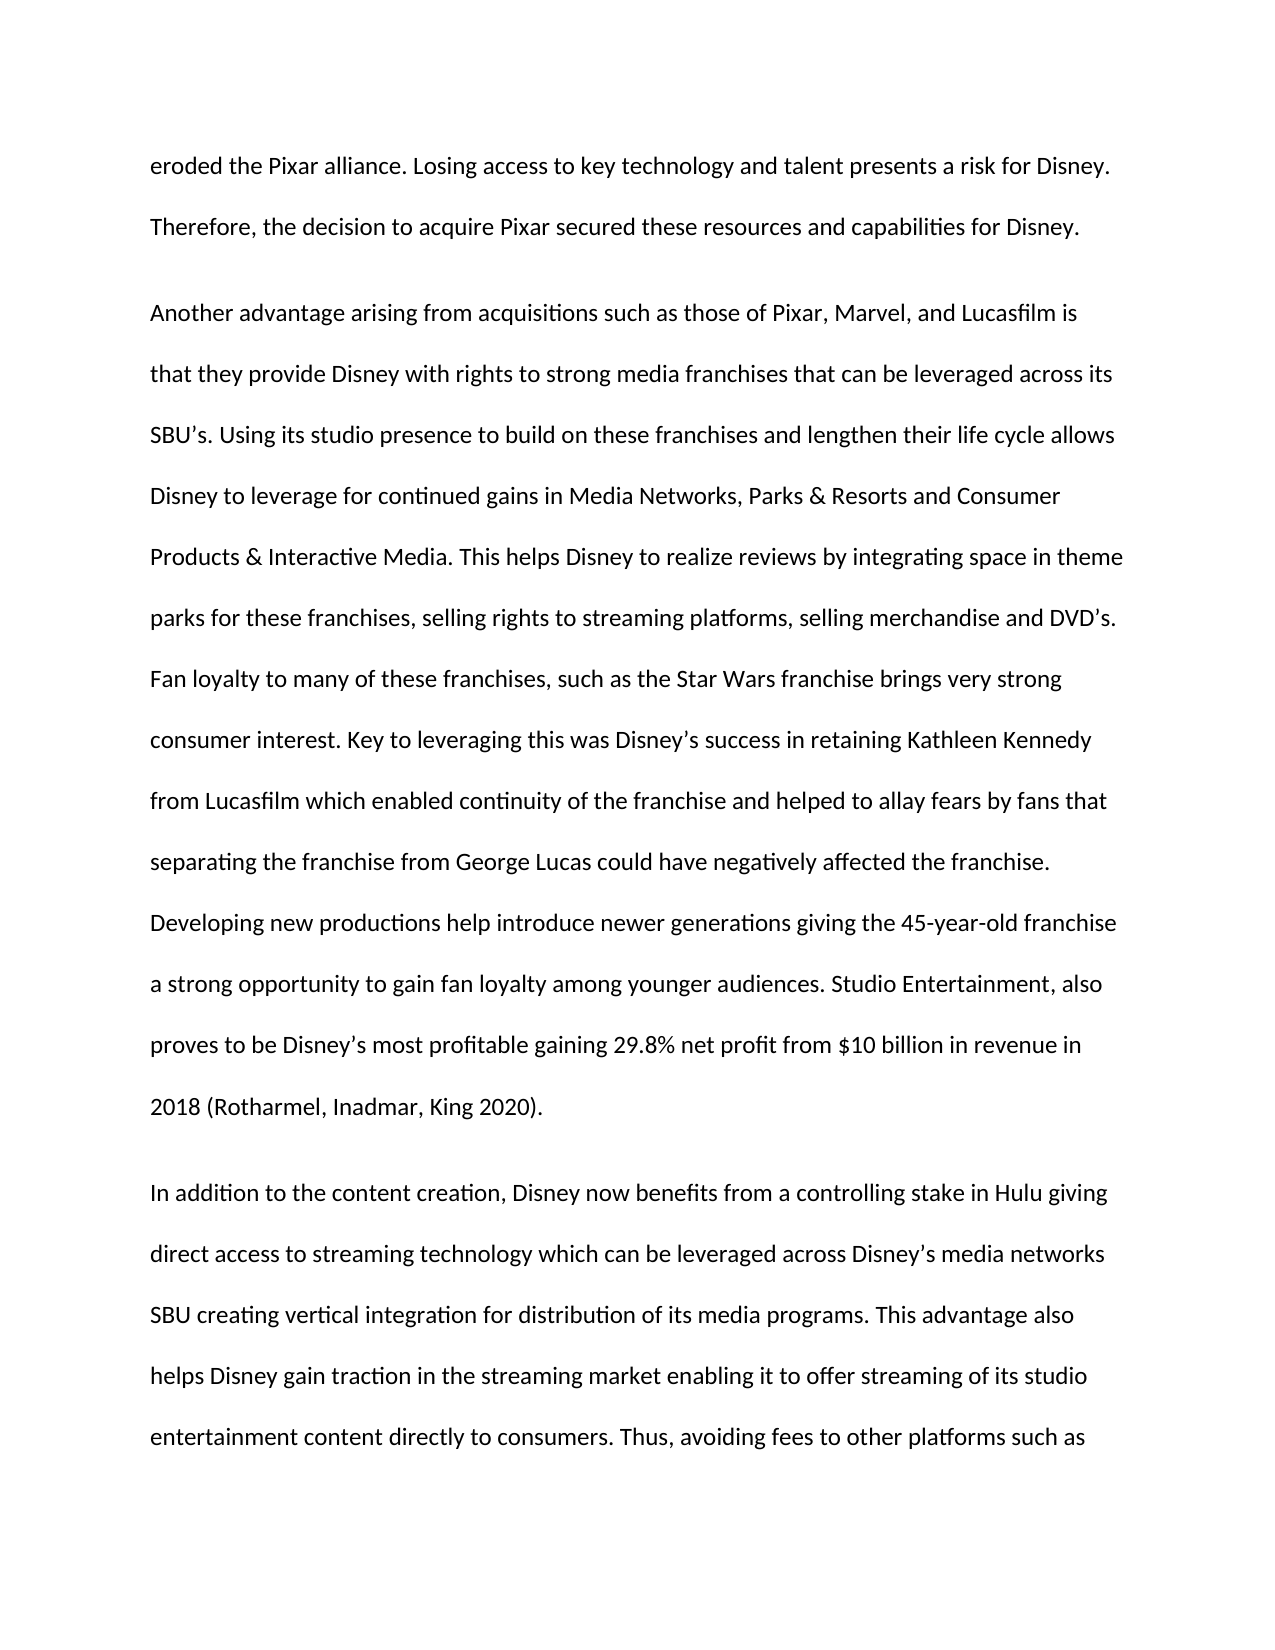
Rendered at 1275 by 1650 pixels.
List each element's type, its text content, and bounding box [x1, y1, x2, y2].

text Another advantage arising from acquisitions such as those of Pixar, Marvel, and Lucasfilm is that they provide Disney with rights to strong media franchises that can be leveraged across its SBU’s. Using its studio presence to build on these franchises and lengthen their life cycle allows Disney to leverage for continued gains in Media Networks, Parks & Resorts and Consumer Products & Interactive Media. This helps Disney to realize reviews by integrating space in theme parks for these franchises, selling rights to streaming platforms, selling merchandise and DVD’s. Fan loyalty to many of these franchises, such as the Star Wars franchise brings very strong consumer interest. Key to leveraging this was Disney’s success in retaining Kathleen Kennedy from Lucasfilm which enabled continuity of the franchise and helped to allay fears by fans that separating the franchise from George Lucas could have negatively affected the franchise. Developing new productions help introduce newer generations giving the 45-year-old franchise a strong opportunity to gain fan loyalty among younger audiences. Studio Entertainment, also proves to be Disney’s most profitable gaining 29.8% net profit from $10 billion in revenue in 2018 (Rotharmel, Inadmar, King 2020). [150, 297, 1125, 1121]
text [150, 1177, 1125, 1451]
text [150, 150, 1125, 242]
